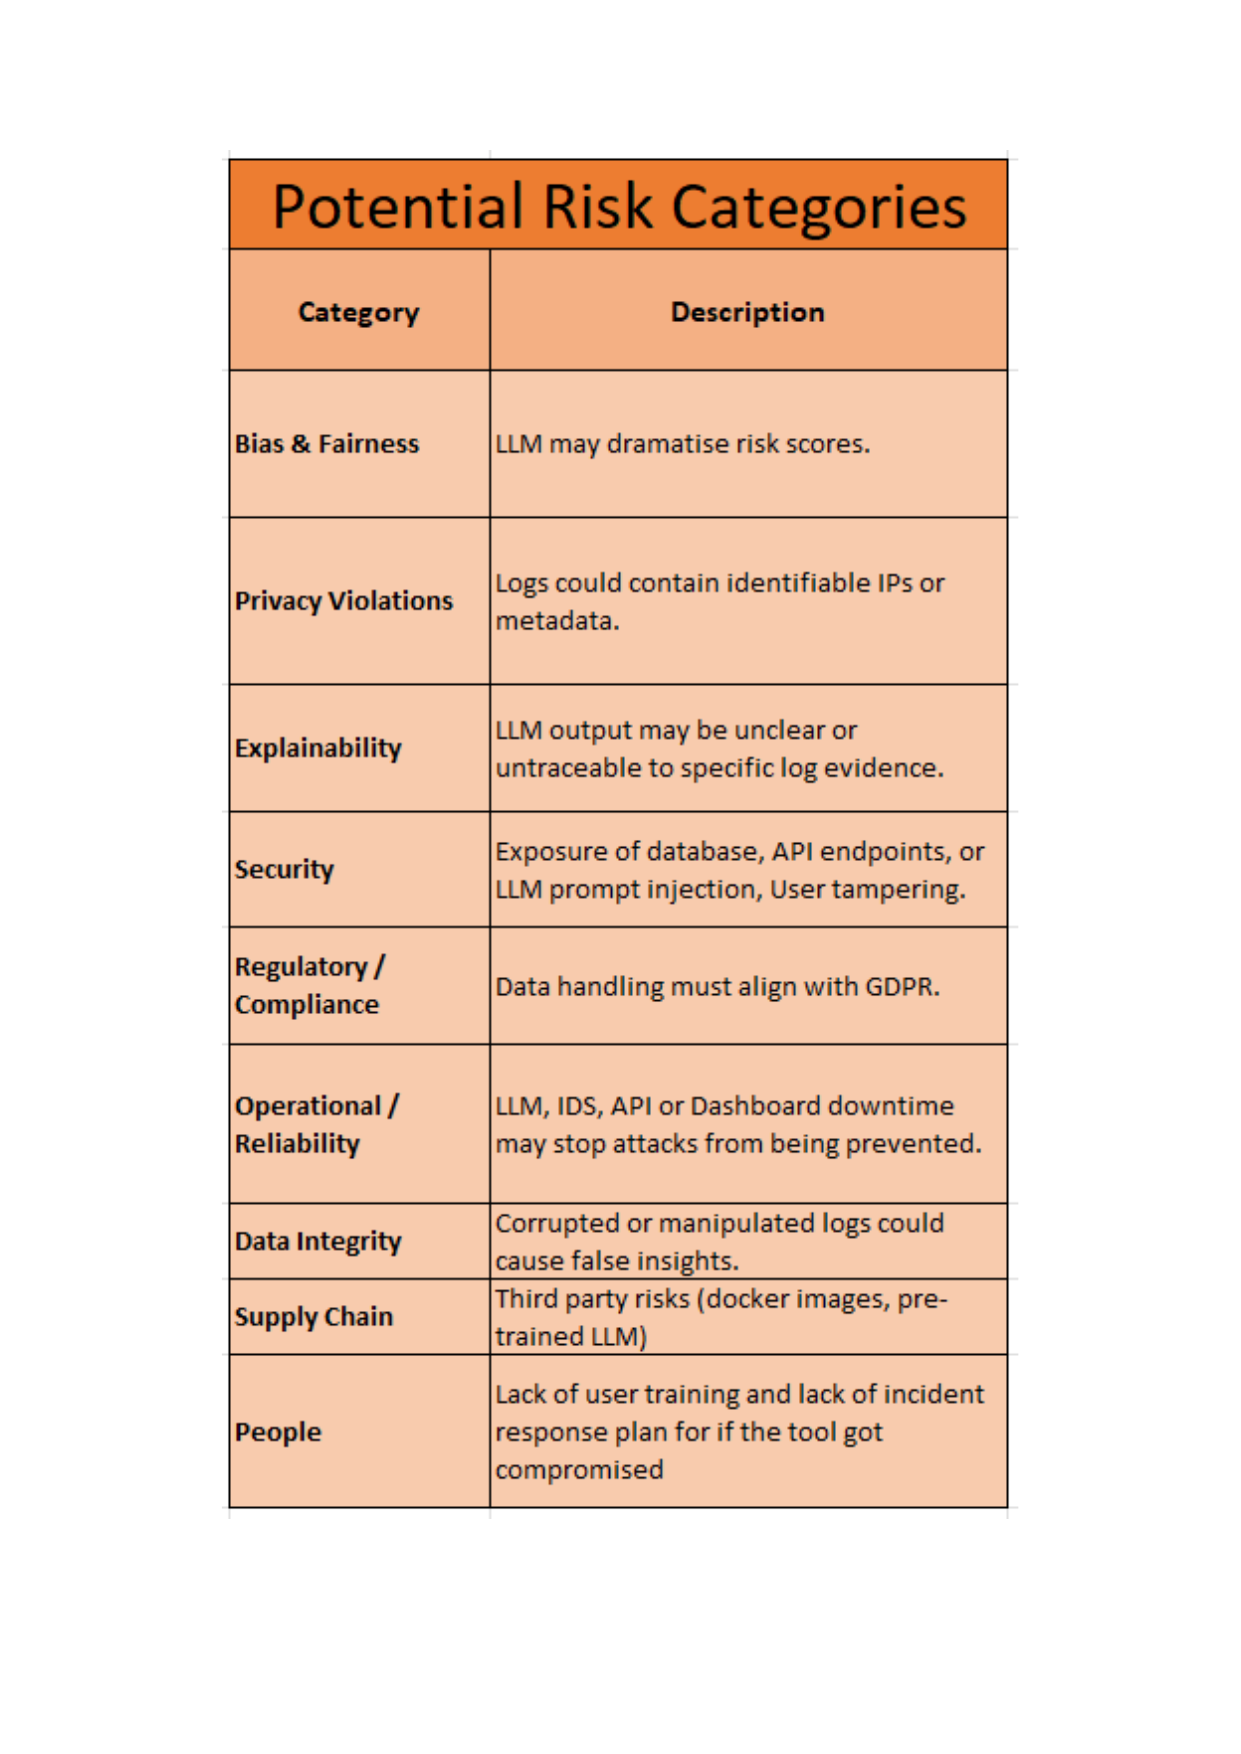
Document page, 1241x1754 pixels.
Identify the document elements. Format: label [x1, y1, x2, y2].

picture [221, 150, 1019, 1519]
